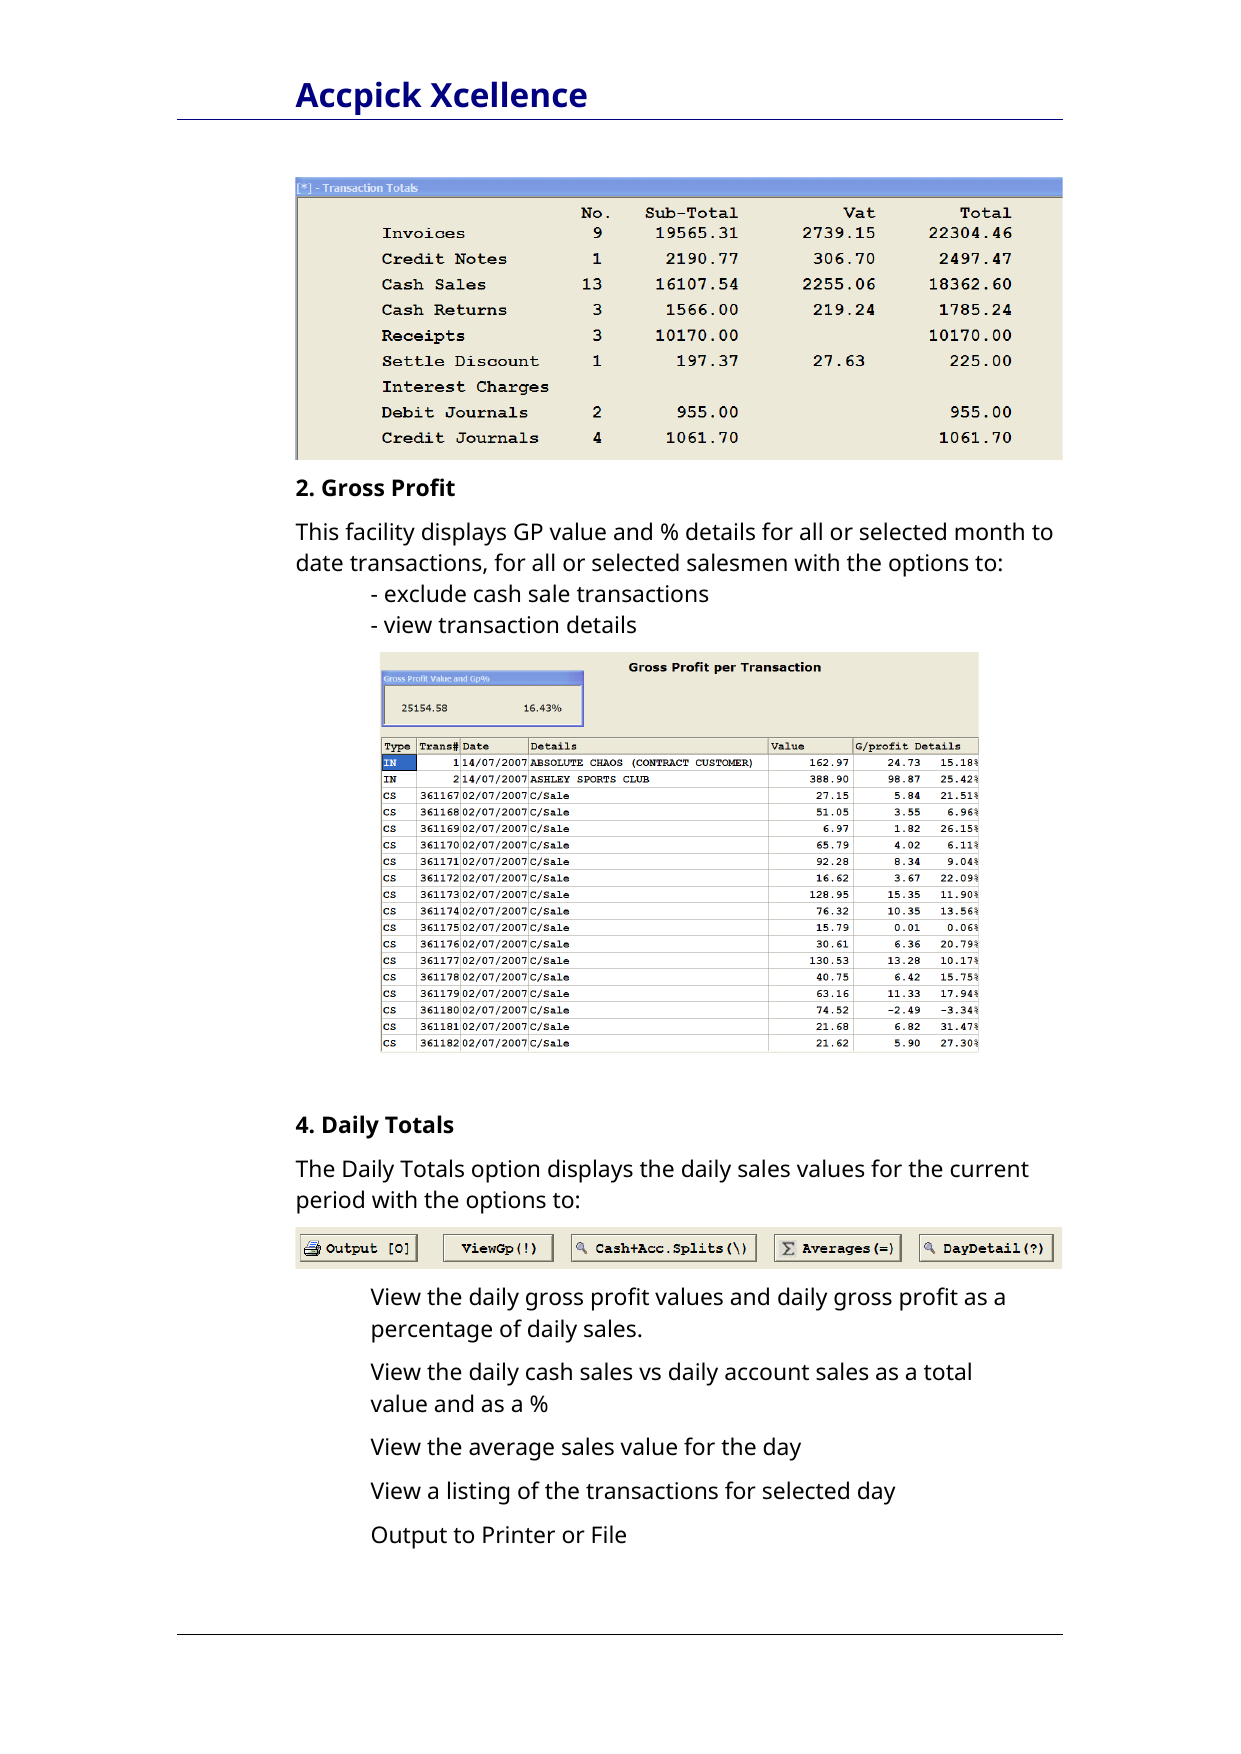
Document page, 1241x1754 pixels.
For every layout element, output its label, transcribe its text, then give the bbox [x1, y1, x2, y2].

text View the daily cash sales vs daily account sales as a total value and as a % [295, 1356, 1063, 1419]
picture [295, 177, 1063, 460]
text 2. Gross Profit [295, 472, 1063, 503]
picture [379, 652, 979, 1053]
picture [295, 1227, 1063, 1269]
text 4. Daily Totals [295, 1109, 1063, 1140]
text This facility displays GP value and % details for all or selected month to date transactions, for all or selected salesmen with the options to: - exclude cash sale transactions - view transaction details [295, 515, 1063, 640]
text The Daily Totals option displays the daily sales values for the current period with the options to: [295, 1153, 1063, 1215]
text View a listing of the transactions for selected day [295, 1475, 1063, 1506]
text View the average sales value for the day [295, 1431, 1063, 1462]
text Output to Printer or File [295, 1519, 1063, 1550]
text View the daily gross profit values and daily gross profit as a percentage of daily sales. [295, 1281, 1063, 1344]
